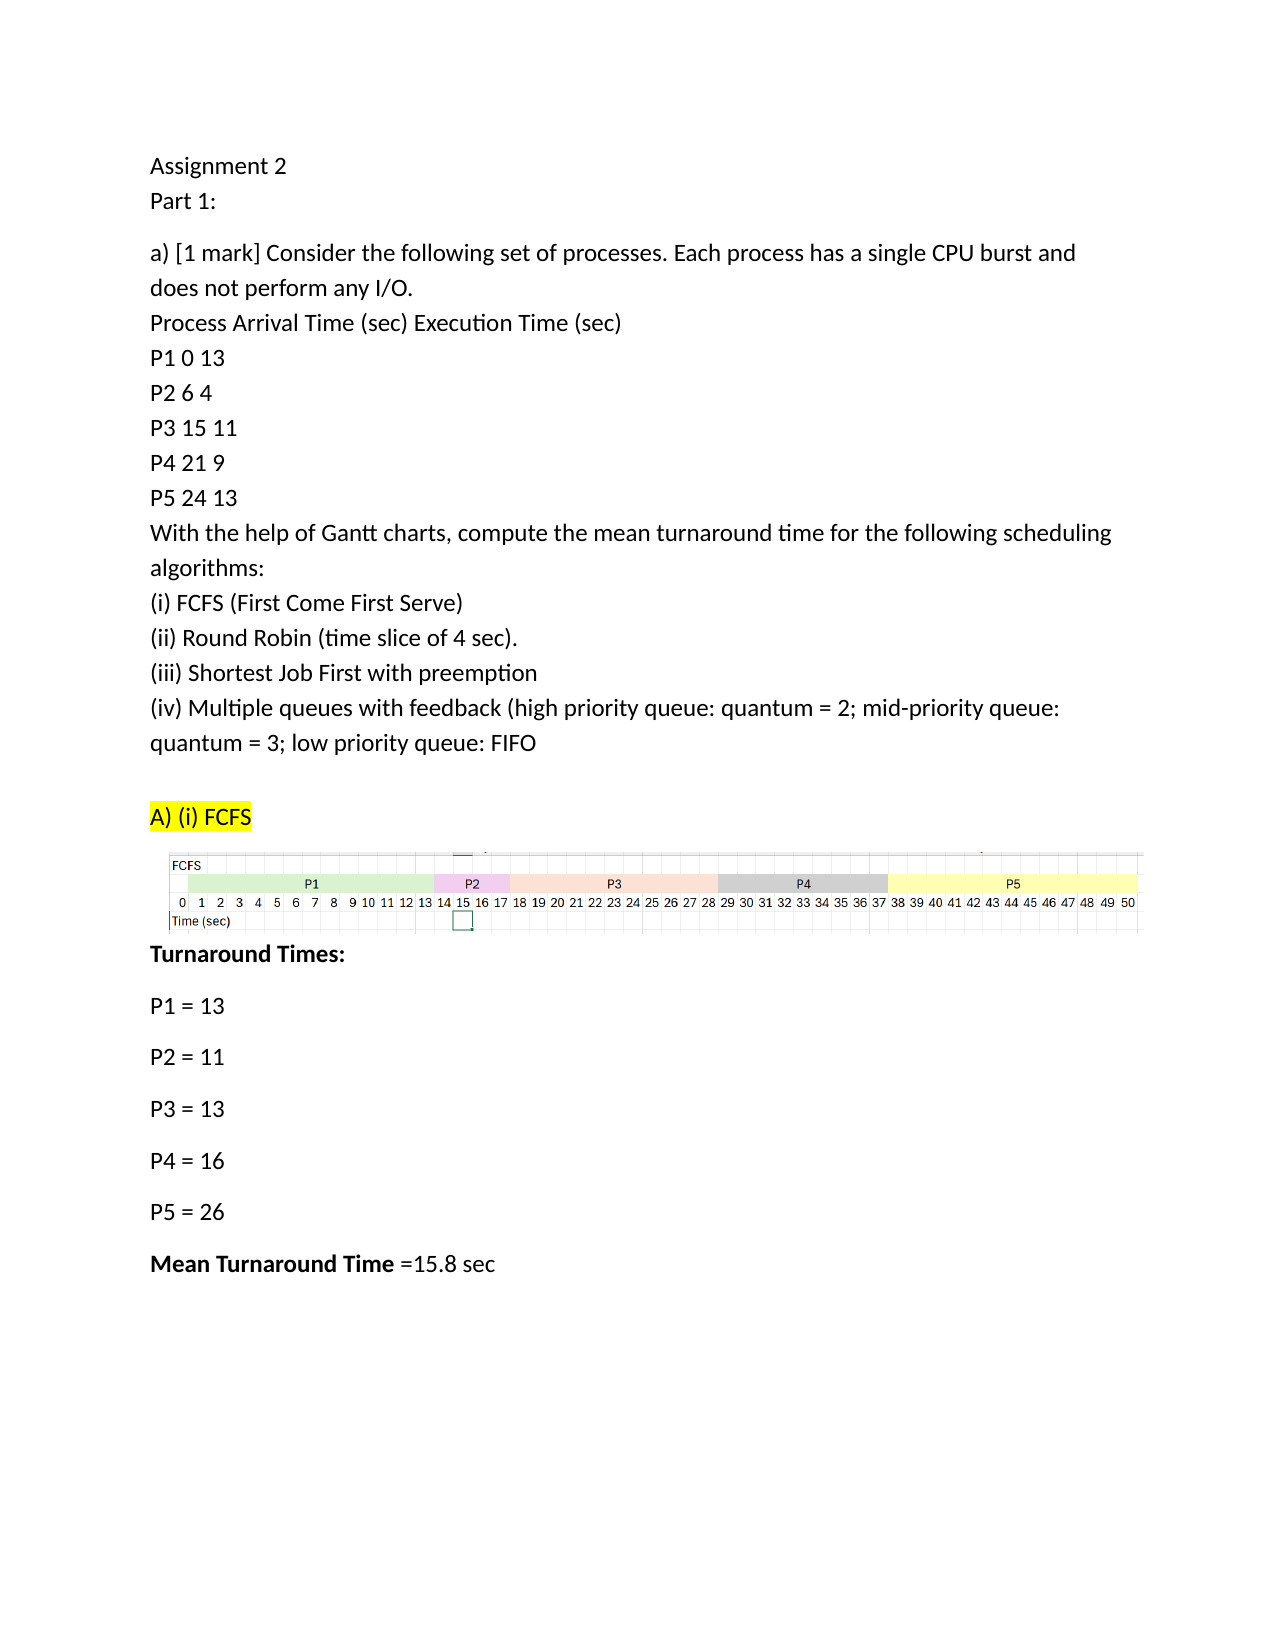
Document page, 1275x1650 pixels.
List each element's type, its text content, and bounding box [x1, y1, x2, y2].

text Assignment 2 Part 1: [150, 150, 1125, 216]
text P5 = 26 [150, 1197, 1125, 1227]
text P2 = 11 [150, 1042, 1125, 1072]
text P1 = 13 [150, 990, 1125, 1020]
text a) [1 mark] Consider the following set of processes. Each process has a single CPU burst and does not perform any I/O. Process Arrival Time (sec) Execution Time (sec) P1 0 13 P2 6 4 P3 15 11 P4 21 9 P5 24 13 With the help of Gantt charts, compute the mean turnaround time for the following scheduling algorithms: (i) FCFS (First Come First Serve) (ii) Round Robin (time slice of 4 sec). (iii) Shortest Job First with preemption (iv) Multiple queues with feedback (high priority queue: quantum = 2; mid-priority queue: quantum = 3; low priority queue: FIFO A) (i) FCFS [150, 237, 1125, 831]
text P4 = 16 [150, 1145, 1125, 1175]
text Turnaround Times: [150, 852, 1125, 969]
text Mean Turnaround Time ​=15.8 sec [150, 1248, 1125, 1279]
text P3 = 13 [150, 1093, 1125, 1124]
